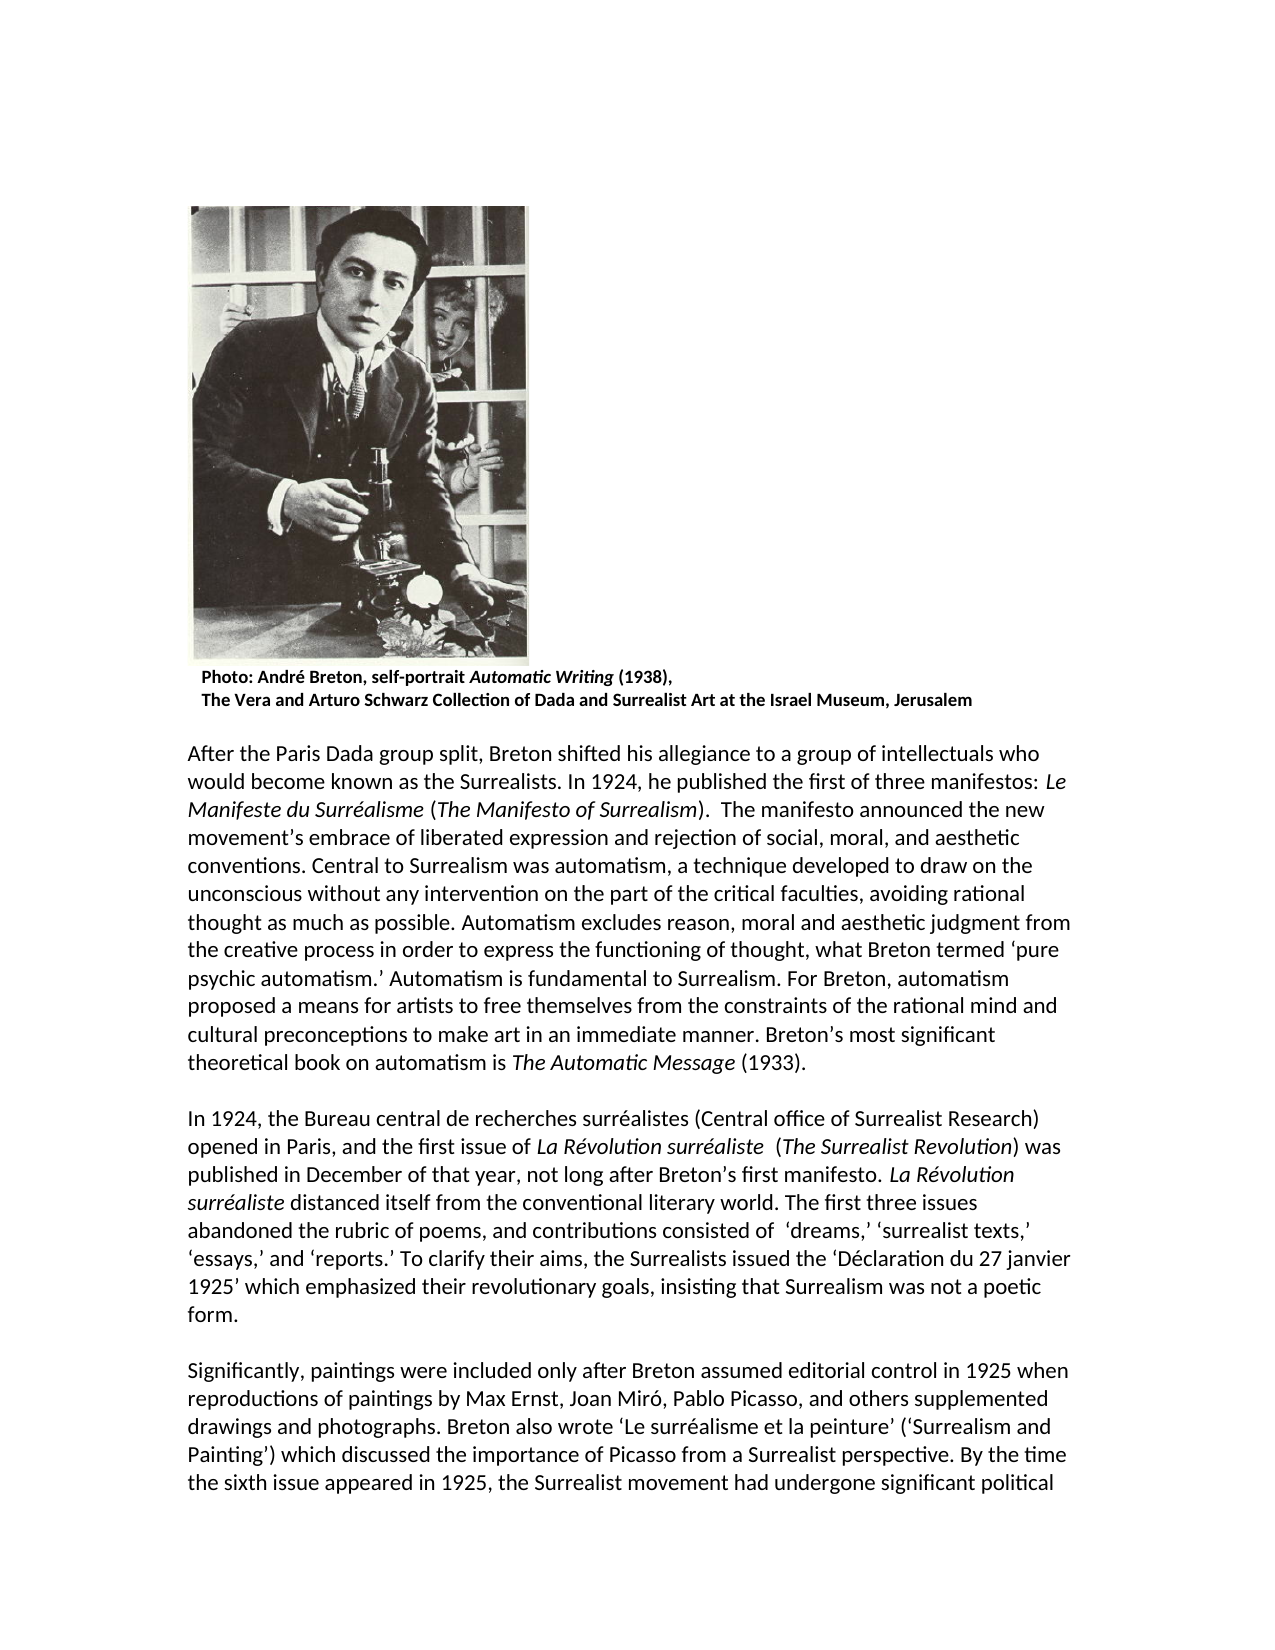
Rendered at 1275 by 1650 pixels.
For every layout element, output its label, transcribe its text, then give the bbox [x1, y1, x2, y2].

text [187, 1356, 1087, 1496]
text After the Paris Dada group split, Breton shifted his allegiance to a group of intellectuals who would become known as the Surrealists. In 1924, he published the first of three manifestos: Le Manifeste du Surréalisme (The Manifesto of Surrealism). The manifesto announced the new movement’s embrace of liberated expression and rejection of social, moral, and aesthetic conventions. Central to Surrealism was automatism, a technique developed to draw on the unconscious without any intervention on the part of the critical faculties, avoiding rational thought as much as possible. Automatism excludes reason, moral and aesthetic judgment from the creative process in order to express the functioning of thought, what Breton termed ‘pure psychic automatism.’ Automatism is fundamental to Surrealism. For Breton, automatism proposed a means for artists to free themselves from the constraints of the rational mind and cultural preconceptions to make art in an immediate manner. Breton’s most significant theoretical book on automatism is The Automatic Message (1933). [187, 739, 1087, 1076]
subtitle Photo: André Breton, self-portrait Automatic Writing (1938), [201, 666, 1087, 688]
subtitle The Vera and Arturo Schwarz Collection of Dada and Surrealist Art at the Israel Museum, Jerusalem [201, 688, 1087, 711]
picture [187, 206, 530, 666]
text In 1924, the Bureau central de recherches surréalistes (Central office of Surrealist Research) opened in Paris, and the first issue of La Révolution surréaliste (The Surrealist Revolution) was published in December of that year, not long after Breton’s first manifesto. La Révolution surréaliste distanced itself from the conventional literary world. The first three issues abandoned the rubric of poems, and contributions consisted of ‘dreams,’ ‘surrealist texts,’ ‘essays,’ and ‘reports.’ To clarify their aims, the Surrealists issued the ‘Déclaration du 27 janvier 1925’ which emphasized their revolutionary goals, insisting that Surrealism was not a poetic form. [187, 1104, 1087, 1328]
